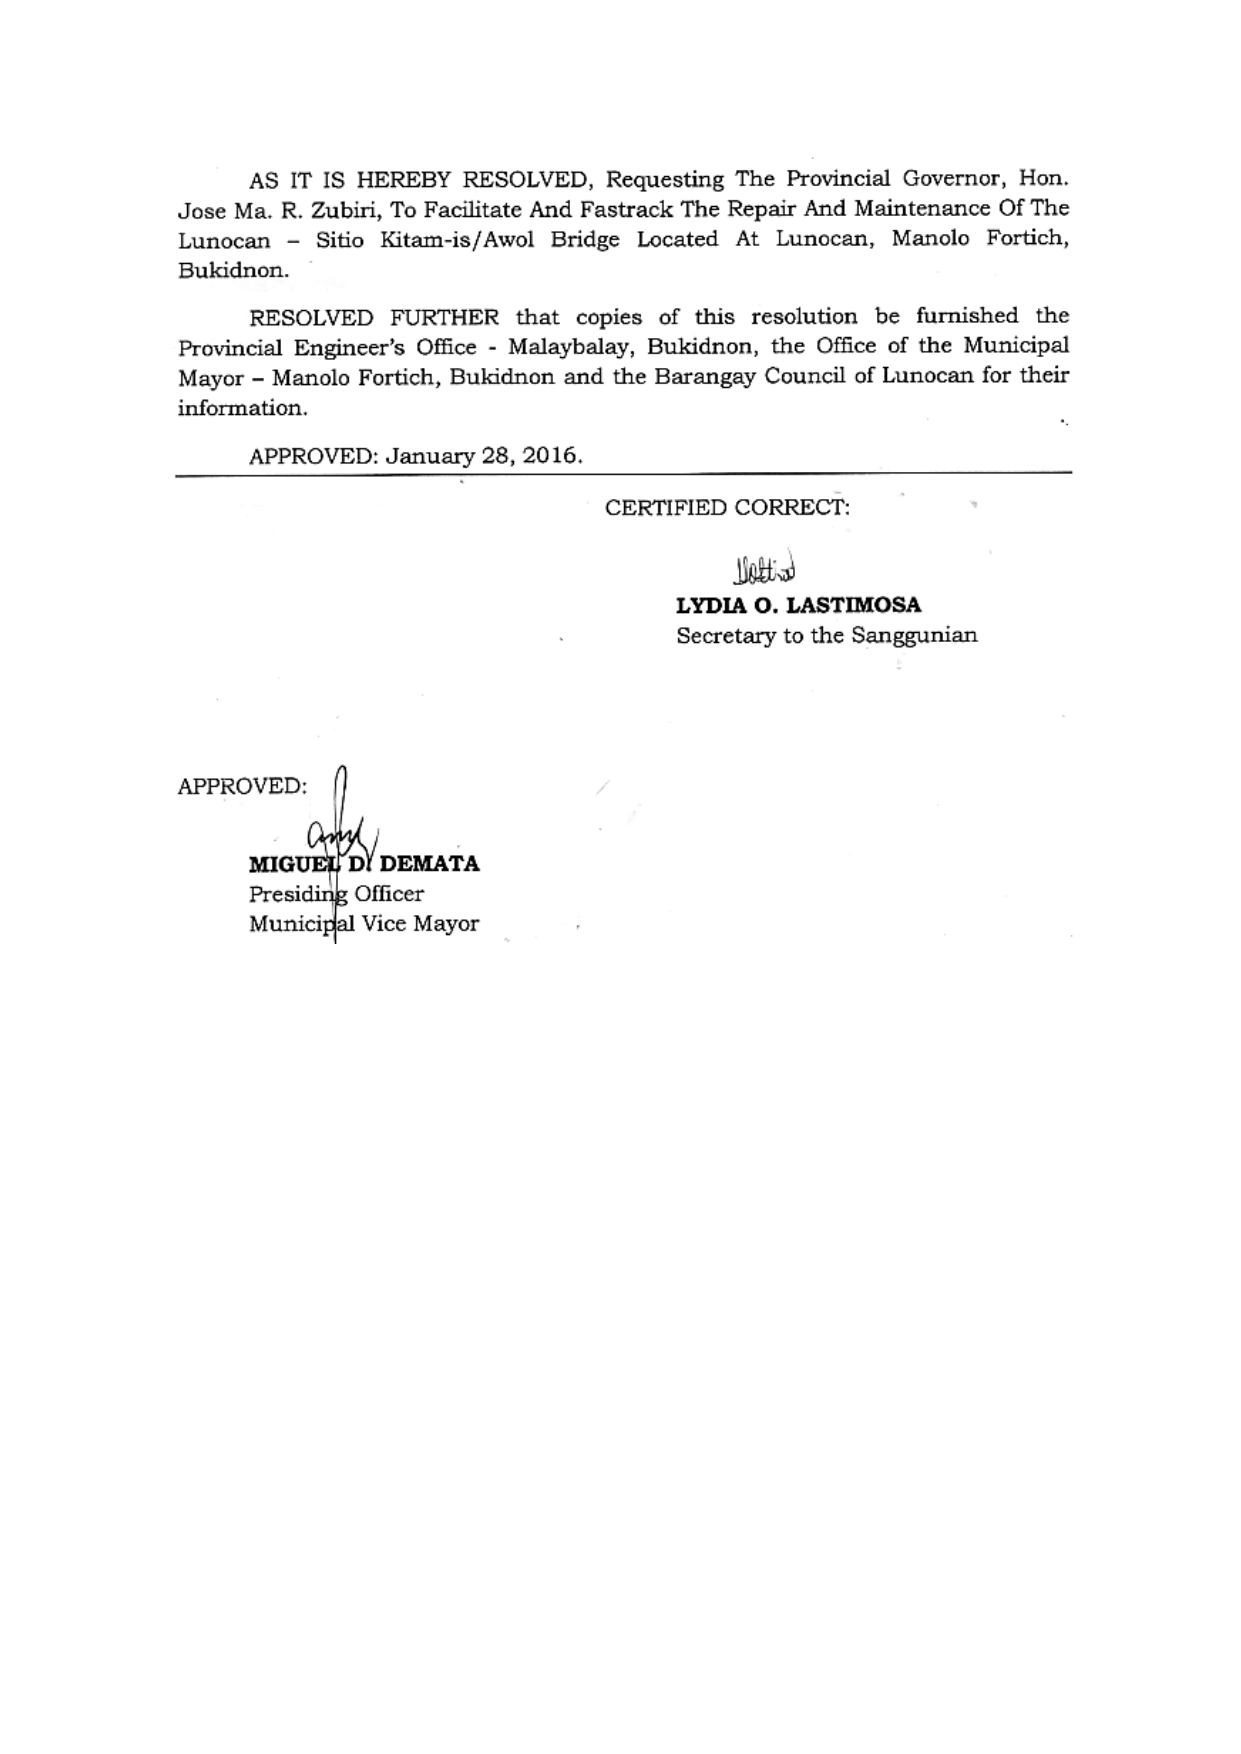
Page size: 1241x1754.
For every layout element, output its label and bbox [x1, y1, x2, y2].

picture [150, 149, 1091, 944]
